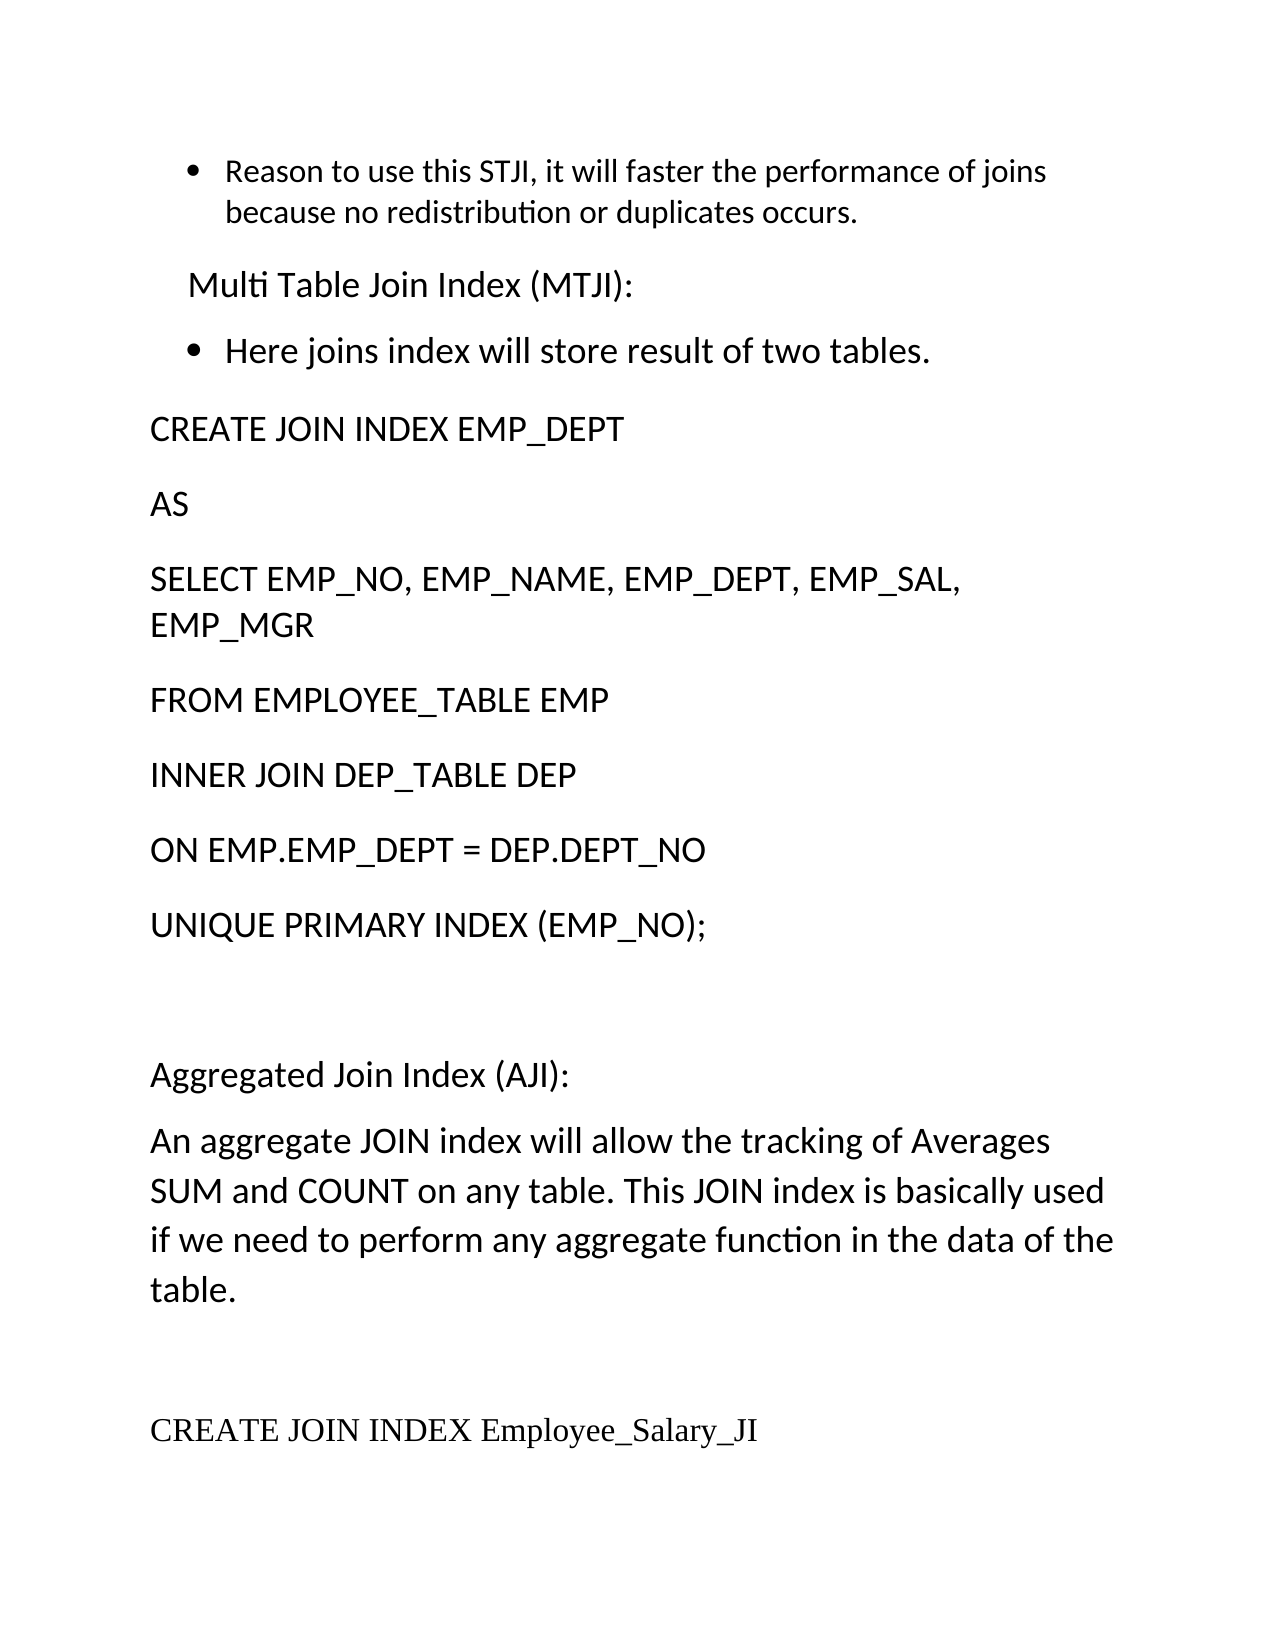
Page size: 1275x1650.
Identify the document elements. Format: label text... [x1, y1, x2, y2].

text FROM EMPLOYEE_TABLE EMP [150, 676, 1125, 722]
text CREATE JOIN INDEX Employee_Salary_JI [150, 1411, 1125, 1449]
list Here joins index will store result of two tables. [187, 327, 1125, 373]
text SELECT EMP_NO, EMP_NAME, EMP_DEPT, EMP_SAL, EMP_MGR [150, 555, 1125, 647]
text ON EMP.EMP_DEPT = DEP.DEPT_NO [150, 826, 1125, 872]
list Reason to use this STJI, it will faster the performance of joins because no redistribution or duplicates occurs. [187, 150, 1125, 231]
text CREATE JOIN INDEX EMP_DEPT [150, 405, 1125, 451]
text INNER JOIN DEP_TABLE DEP [150, 751, 1125, 797]
text UNIQUE PRIMARY INDEX (EMP_NO); [150, 901, 1125, 947]
text AS [150, 480, 1125, 526]
text An aggregate JOIN index will allow the tracking of Averages SUM and COUNT on any table. This JOIN index is basically used if we need to perform any aggregate function in the data of the table. [150, 1117, 1125, 1312]
text Aggregated Join Index (AJI): [150, 1051, 1125, 1097]
text Multi Table Join Index (MTJI): [187, 261, 1125, 306]
